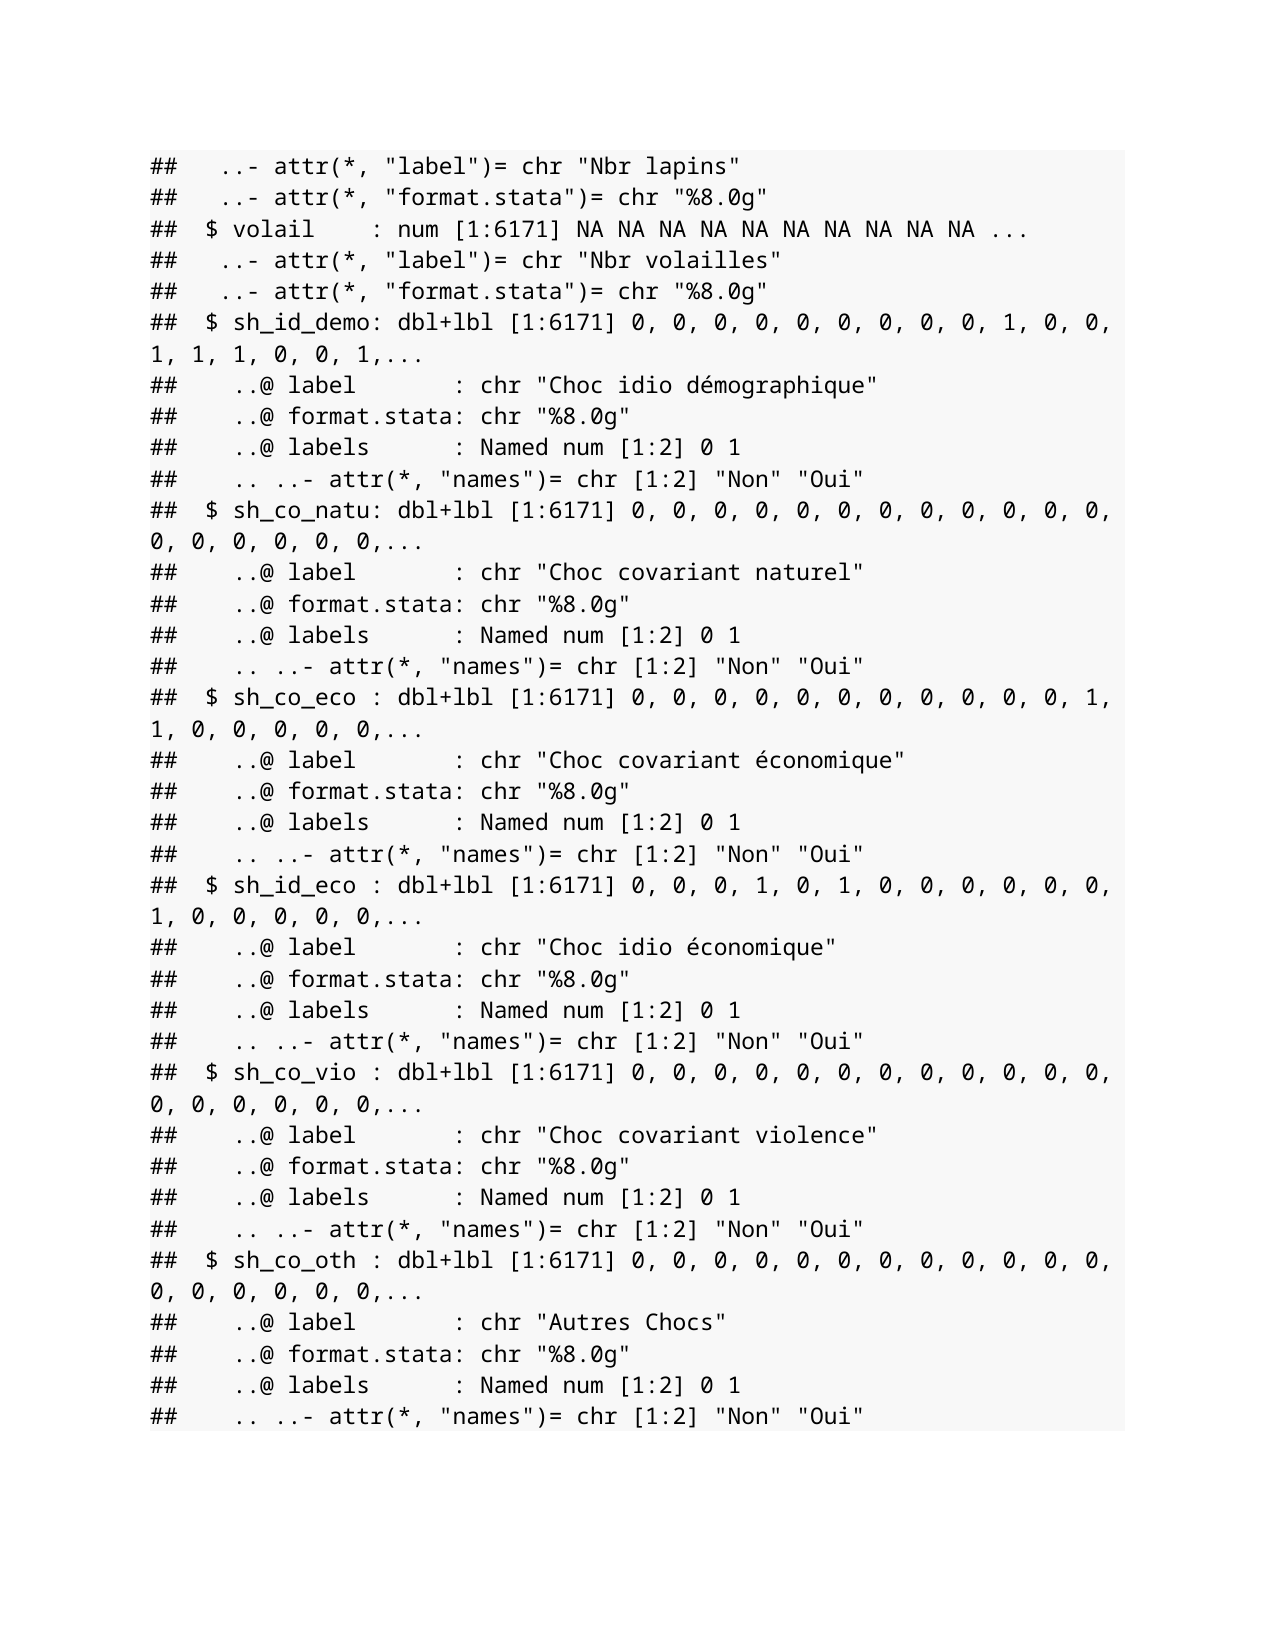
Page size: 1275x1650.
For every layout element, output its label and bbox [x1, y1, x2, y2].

text [150, 150, 1125, 1431]
